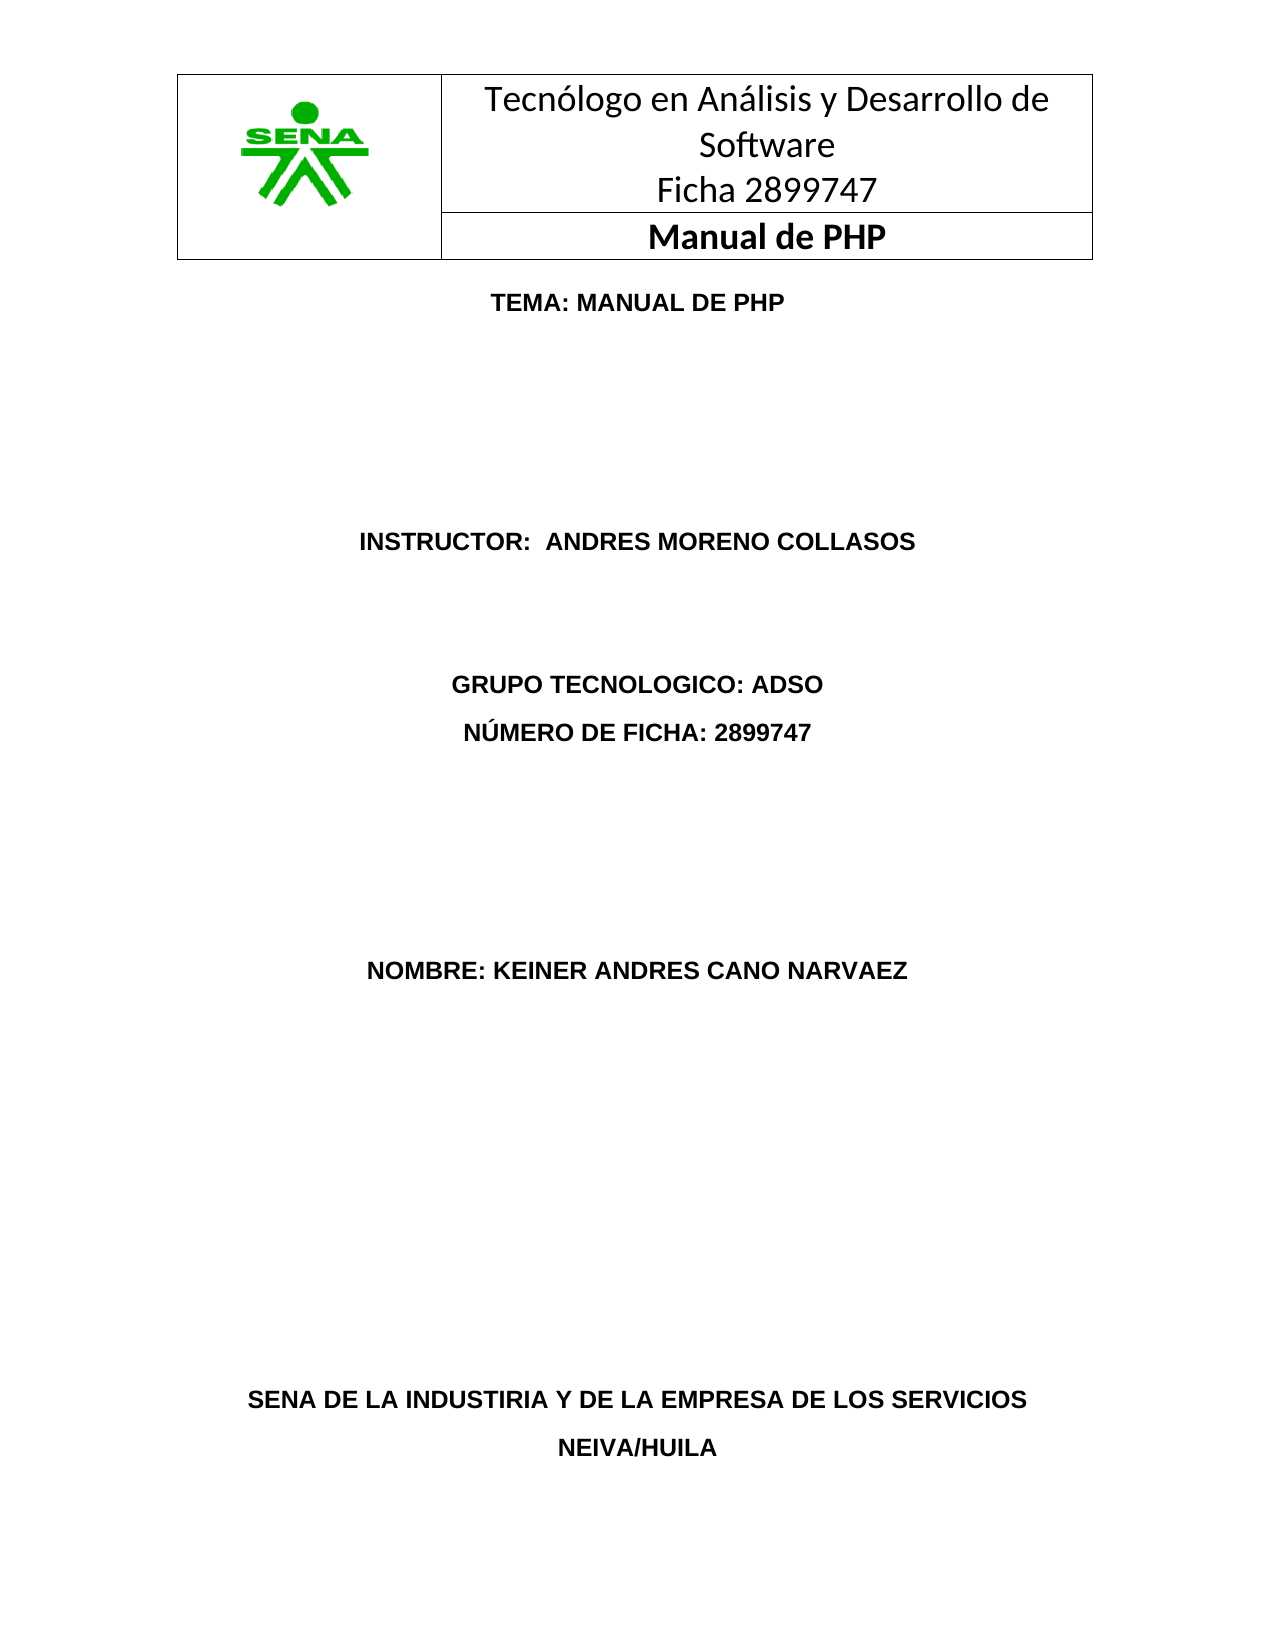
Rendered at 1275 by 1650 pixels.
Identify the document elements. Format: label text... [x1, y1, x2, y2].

text NOMBRE: KEINER ANDRES CANO NARVAEZ [177, 956, 1098, 985]
text INSTRUCTOR: ANDRES MORENO COLLASOS [177, 527, 1098, 556]
text NÚMERO DE FICHA: 2899747 [177, 718, 1098, 746]
picture [223, 92, 383, 220]
text SENA DE LA INDUSTIRIA Y DE LA EMPRESA DE LOS SERVICIOS [177, 1386, 1098, 1414]
text NEIVA/HUILA [177, 1433, 1098, 1462]
text GRUPO TECNOLOGICO: ADSO [177, 670, 1098, 699]
text TEMA: MANUAL DE PHP [177, 288, 1098, 317]
